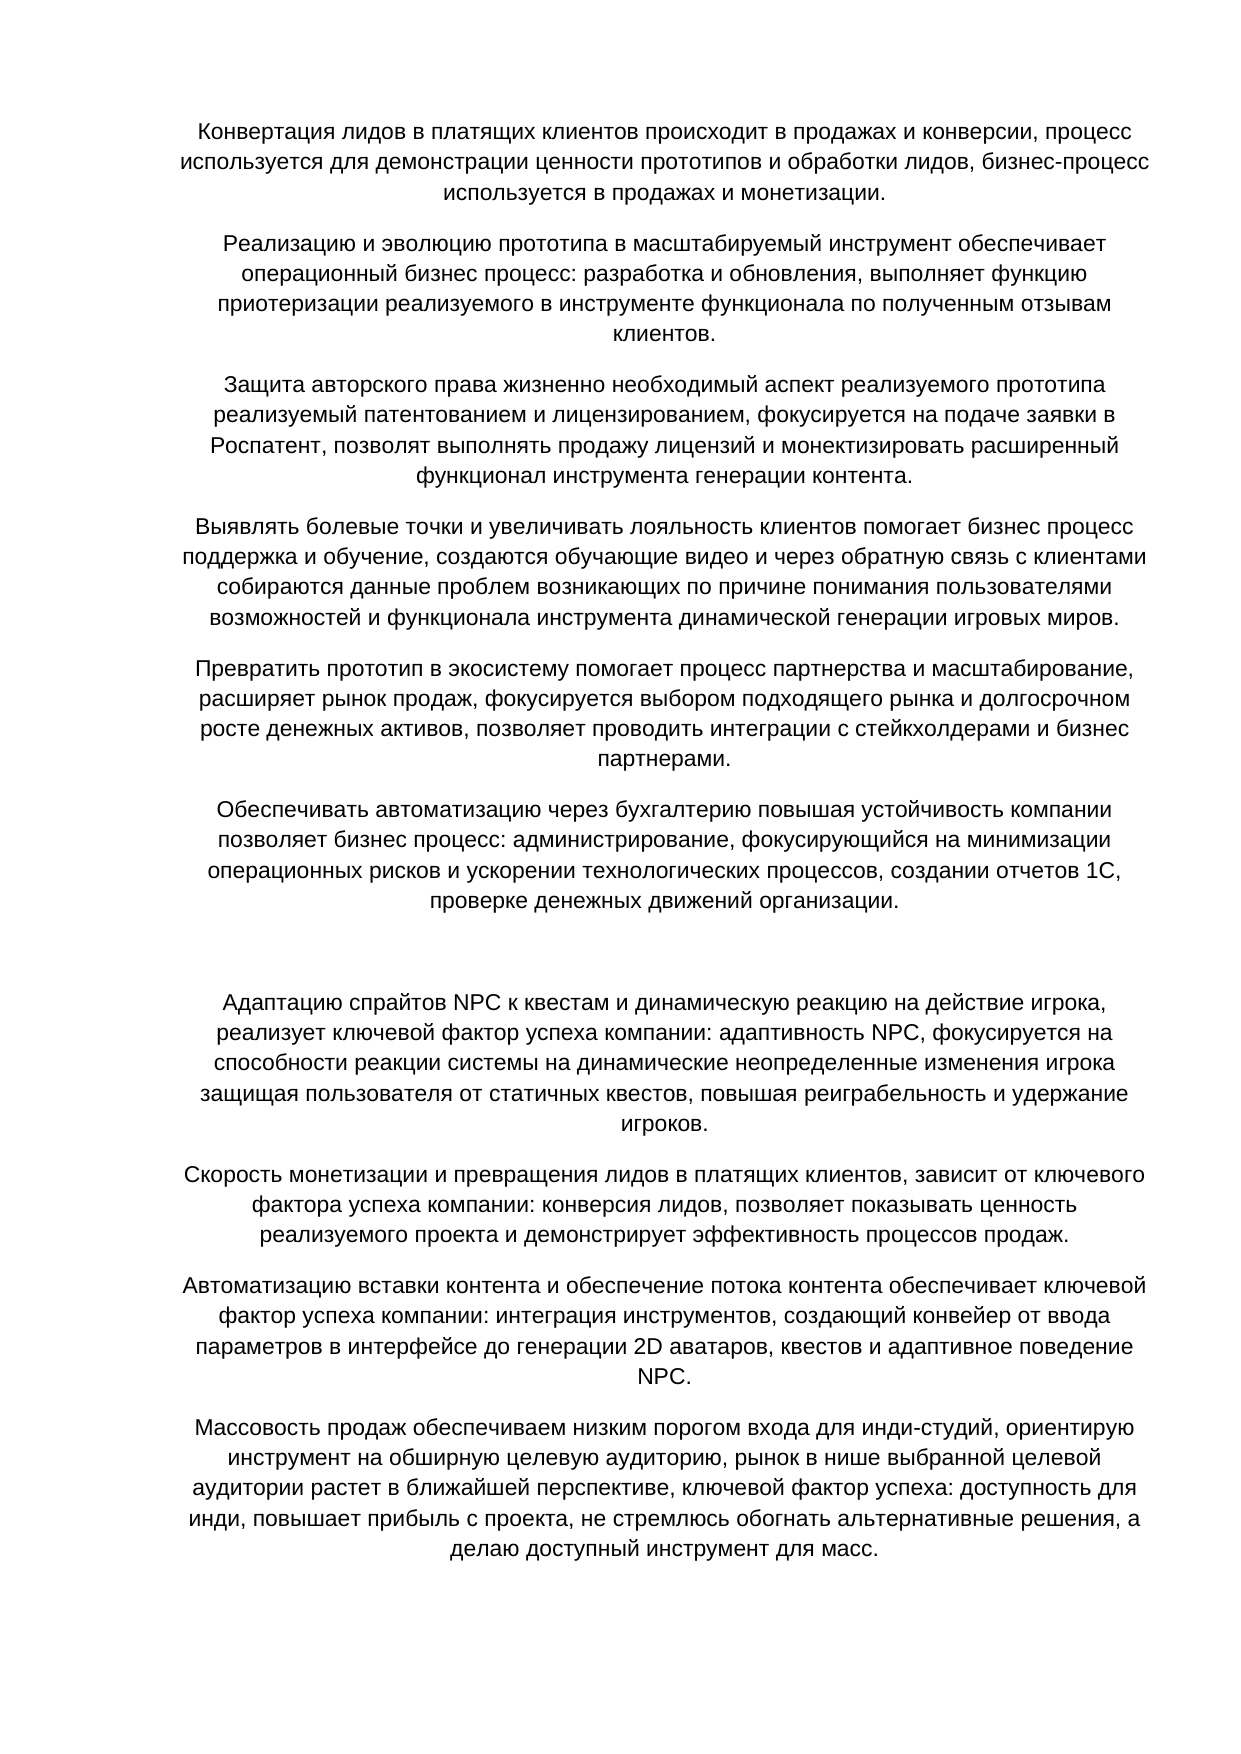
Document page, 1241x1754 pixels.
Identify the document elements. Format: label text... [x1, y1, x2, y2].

text Превратить прототип в экосистему помогает процесс партнерства и масштабирование, расширяет рынок продаж, фокусируется выбором подходящего рынка и долгосрочном росте денежных активов, позволяет проводить интеграции с стейкхолдерами и бизнес партнерами. [177, 654, 1152, 772]
text Автоматизацию вставки контента и обеспечение потока контента обеспечивает ключевой фактор успеха компании: интеграция инструментов, создающий конвейер от ввода параметров в интерфейсе до генерации 2D аватаров, квестов и адаптивное поведение NPC. [177, 1272, 1152, 1389]
text Адаптацию спрайтов NPC к квестам и динамическую реакцию на действие игрока, реализует ключевой фактор успеха компании: адаптивность NPC, фокусируется на способности реакции системы на динамические неопределенные изменения игрока защищая пользователя от статичных квестов, повышая реиграбельность и удержание игроков. [177, 989, 1152, 1136]
text Конвертация лидов в платящих клиентов происходит в продажах и конверсии, процесс используется для демонстрации ценности прототипов и обработки лидов, бизнес-процесс используется в продажах и монетизации. [177, 118, 1152, 205]
text Выявлять болевые точки и увеличивать лояльность клиентов помогает бизнес процесс поддержка и обучение, создаются обучающие видео и через обратную связь с клиентами собираются данные проблем возникающих по причине понимания пользователями возможностей и функционала инструмента динамической генерации игровых миров. [177, 513, 1152, 630]
text Массовость продаж обеспечиваем низким порогом входа для инди-студий, ориентирую инструмент на обширную целевую аудиторию, рынок в нише выбранной целевой аудитории растет в ближайшей перспективе, ключевой фактор успеха: доступность для инди, повышает прибыль с проекта, не стремлюсь обогнать альтернативные решения, а делаю доступный инструмент для масс. [177, 1414, 1152, 1561]
text Реализацию и эволюцию прототипа в масштабируемый инструмент обеспечивает операционный бизнес процесс: разработка и обновления, выполняет функцию приотеризации реализуемого в инструменте функционала по полученным отзывам клиентов. [177, 229, 1152, 347]
text Защита авторского права жизненно необходимый аспект реализуемого прототипа реализуемый патентованием и лицензированием, фокусируется на подаче заявки в Роспатент, позволят выполнять продажу лицензий и монектизировать расширенный функционал инструмента генерации контента. [177, 371, 1152, 488]
text Обеспечивать автоматизацию через бухгалтерию повышая устойчивость компании позволяет бизнес процесс: администрирование, фокусирующийся на минимизации операционных рисков и ускорении технологических процессов, создании отчетов 1С, проверке денежных движений организации. [177, 796, 1152, 913]
text Скорость монетизации и превращения лидов в платящих клиентов, зависит от ключевого фактора успеха компании: конверсия лидов, позволяет показывать ценность реализуемого проекта и демонстрирует эффективность процессов продаж. [177, 1161, 1152, 1248]
